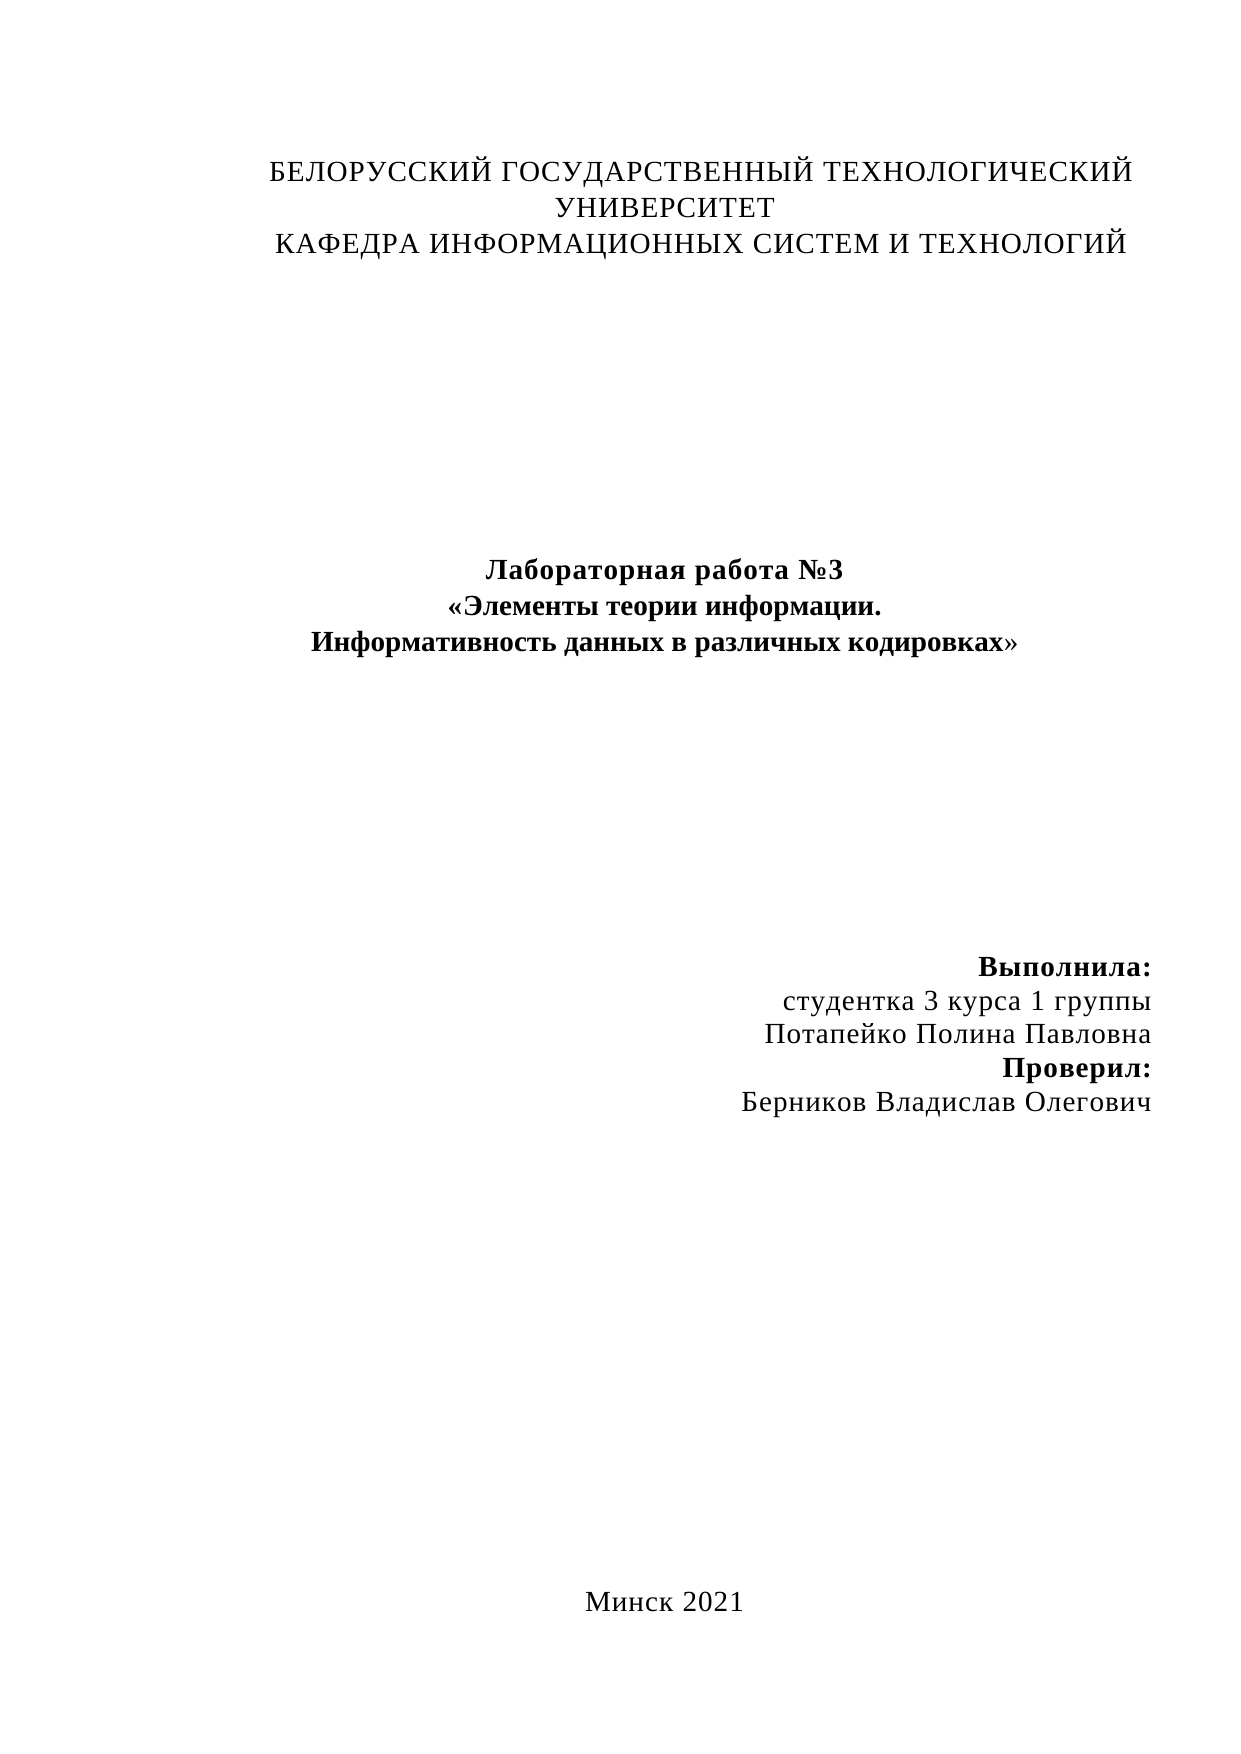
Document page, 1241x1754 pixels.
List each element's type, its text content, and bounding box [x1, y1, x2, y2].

text КАФЕДРА ИНФОРМАЦИОННЫХ СИСТЕМ И ТЕХНОЛОГИЙ [177, 227, 1152, 260]
text Минск 2021 [177, 1584, 1152, 1618]
text студентка 3 курса 1 группы [177, 983, 1152, 1017]
text Проверил: [177, 1050, 1152, 1084]
text «Элементы теории информации. [177, 588, 1152, 622]
text Выполнила: [177, 949, 1152, 983]
text Потапейко Полина Павловна [177, 1017, 1152, 1050]
text БЕЛОРУССКИЙ ГОСУДАРСТВЕННЫЙ ТЕХНОЛОГИЧЕСКИЙ УНИВЕРСИТЕТ [177, 154, 1152, 224]
text Берников Владислав Олегович [177, 1084, 1152, 1117]
text Лабораторная работа №3 [177, 552, 1152, 585]
text Информативность данных в различных кодировках» [177, 624, 1152, 658]
